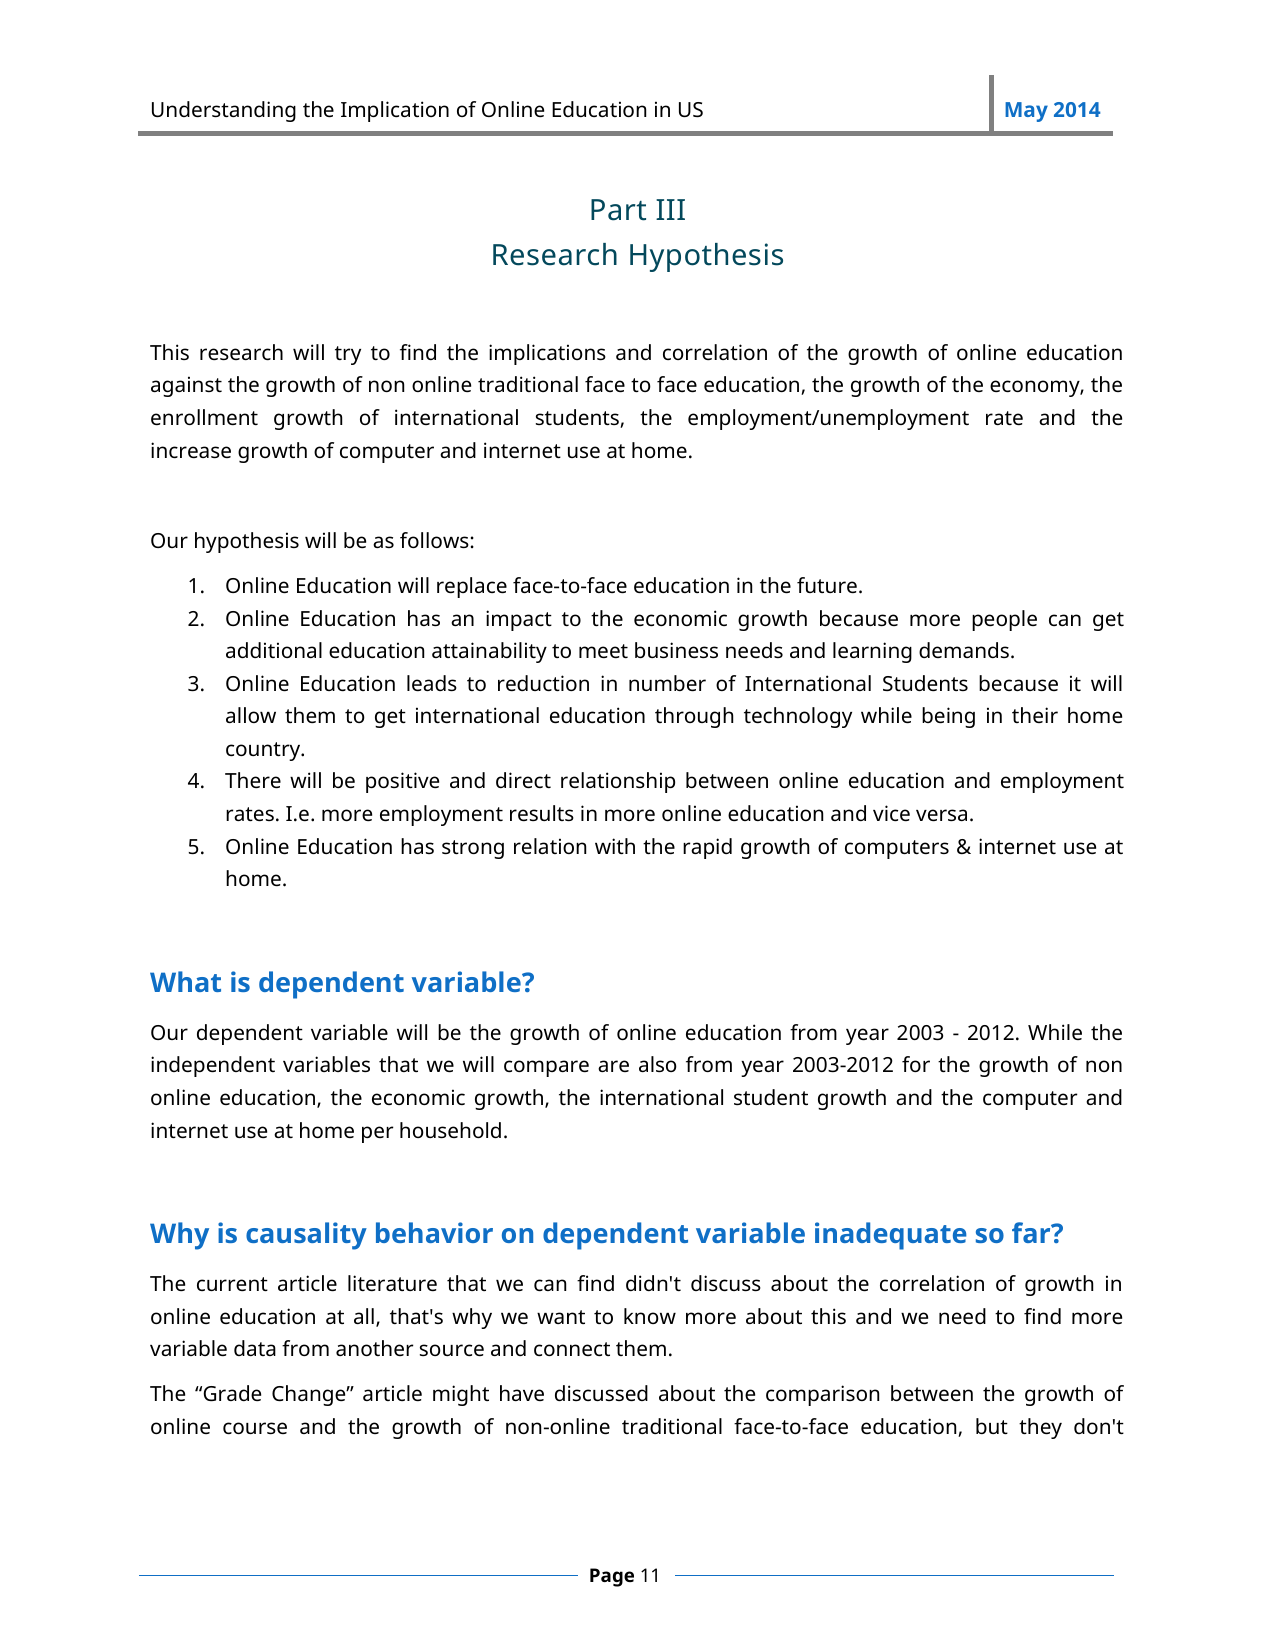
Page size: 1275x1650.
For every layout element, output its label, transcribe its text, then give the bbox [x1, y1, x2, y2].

subtitle Why is causality behavior on dependent variable inadequate so far? [150, 1214, 1125, 1251]
text Our hypothesis will be as follows: [150, 526, 1125, 554]
list Online Education will replace face-to-face education in the future. [187, 571, 1125, 599]
list Online Education has an impact to the economic growth because more people can get additional education attainability to meet business needs and learning demands. [187, 604, 1125, 665]
list Online Education leads to reduction in number of International Students because it will allow them to get international education through technology while being in their home country. [187, 669, 1125, 762]
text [150, 1379, 1125, 1441]
list Online Education has strong relation with the rapid growth of computers & internet use at home. [187, 832, 1125, 893]
text Our dependent variable will be the growth of online education from year 2003 - 2012. While the independent variables that we will compare are also from year 2003-2012 for the growth of non online education, the economic growth, the international student growth and the computer and internet use at home per household. [150, 1018, 1125, 1144]
list Part III [150, 189, 1125, 229]
list There will be positive and direct relationship between online education and employment rates. I.e. more employment results in more online education and vice versa. [187, 767, 1125, 828]
subtitle Research Hypothesis [150, 235, 1125, 274]
subtitle What is dependent variable? [150, 963, 1125, 1000]
text This research will try to find the implications and correlation of the growth of online education against the growth of non online traditional face to face education, the growth of the economy, the enrollment growth of international students, the employment/unemployment rate and the increase growth of computer and internet use at home. [150, 338, 1125, 464]
text The current article literature that we can find didn't discuss about the correlation of growth in online education at all, that's why we want to know more about this and we need to find more variable data from another source and connect them. [150, 1269, 1125, 1363]
